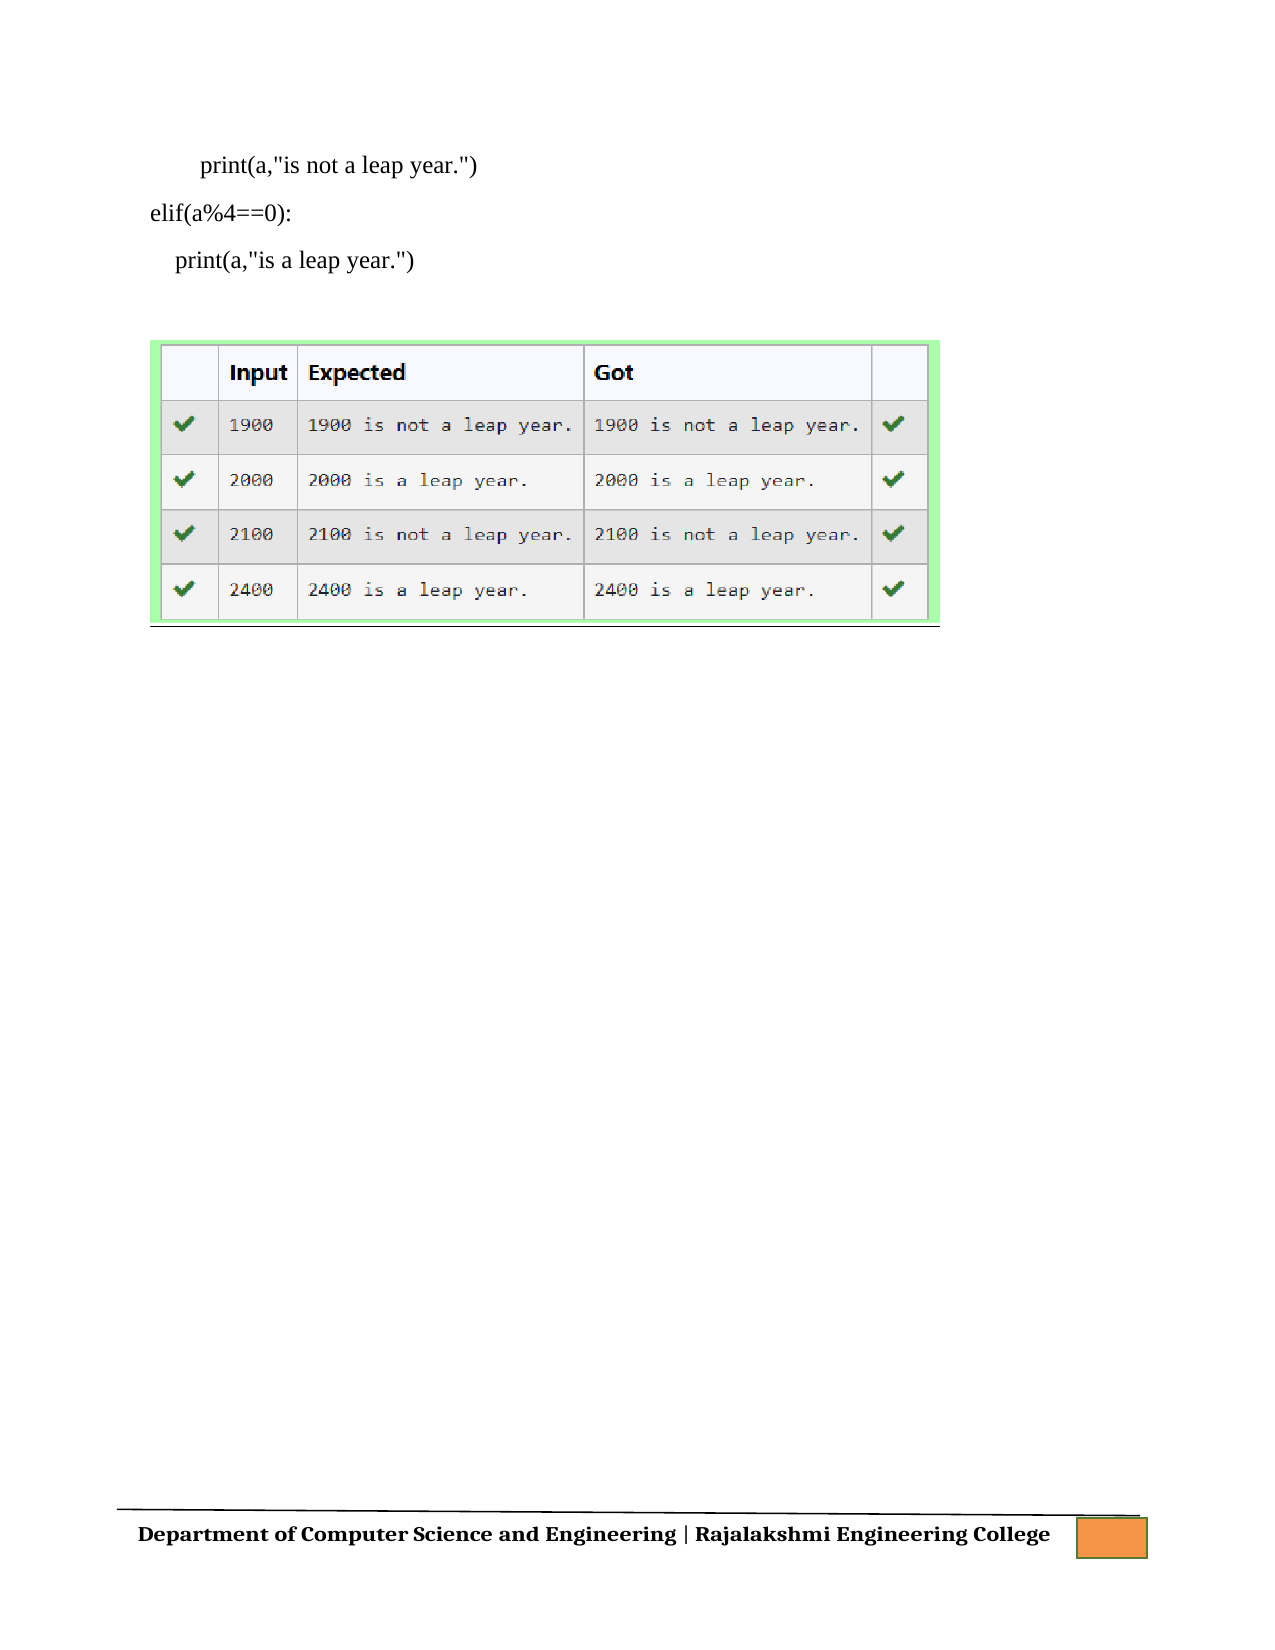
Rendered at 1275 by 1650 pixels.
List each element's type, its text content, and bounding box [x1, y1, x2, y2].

text print(a,"is a leap year.") [175, 246, 1137, 274]
picture [150, 340, 940, 627]
text print(a,"is not a leap year.") elif(a%4==0): [150, 151, 477, 227]
